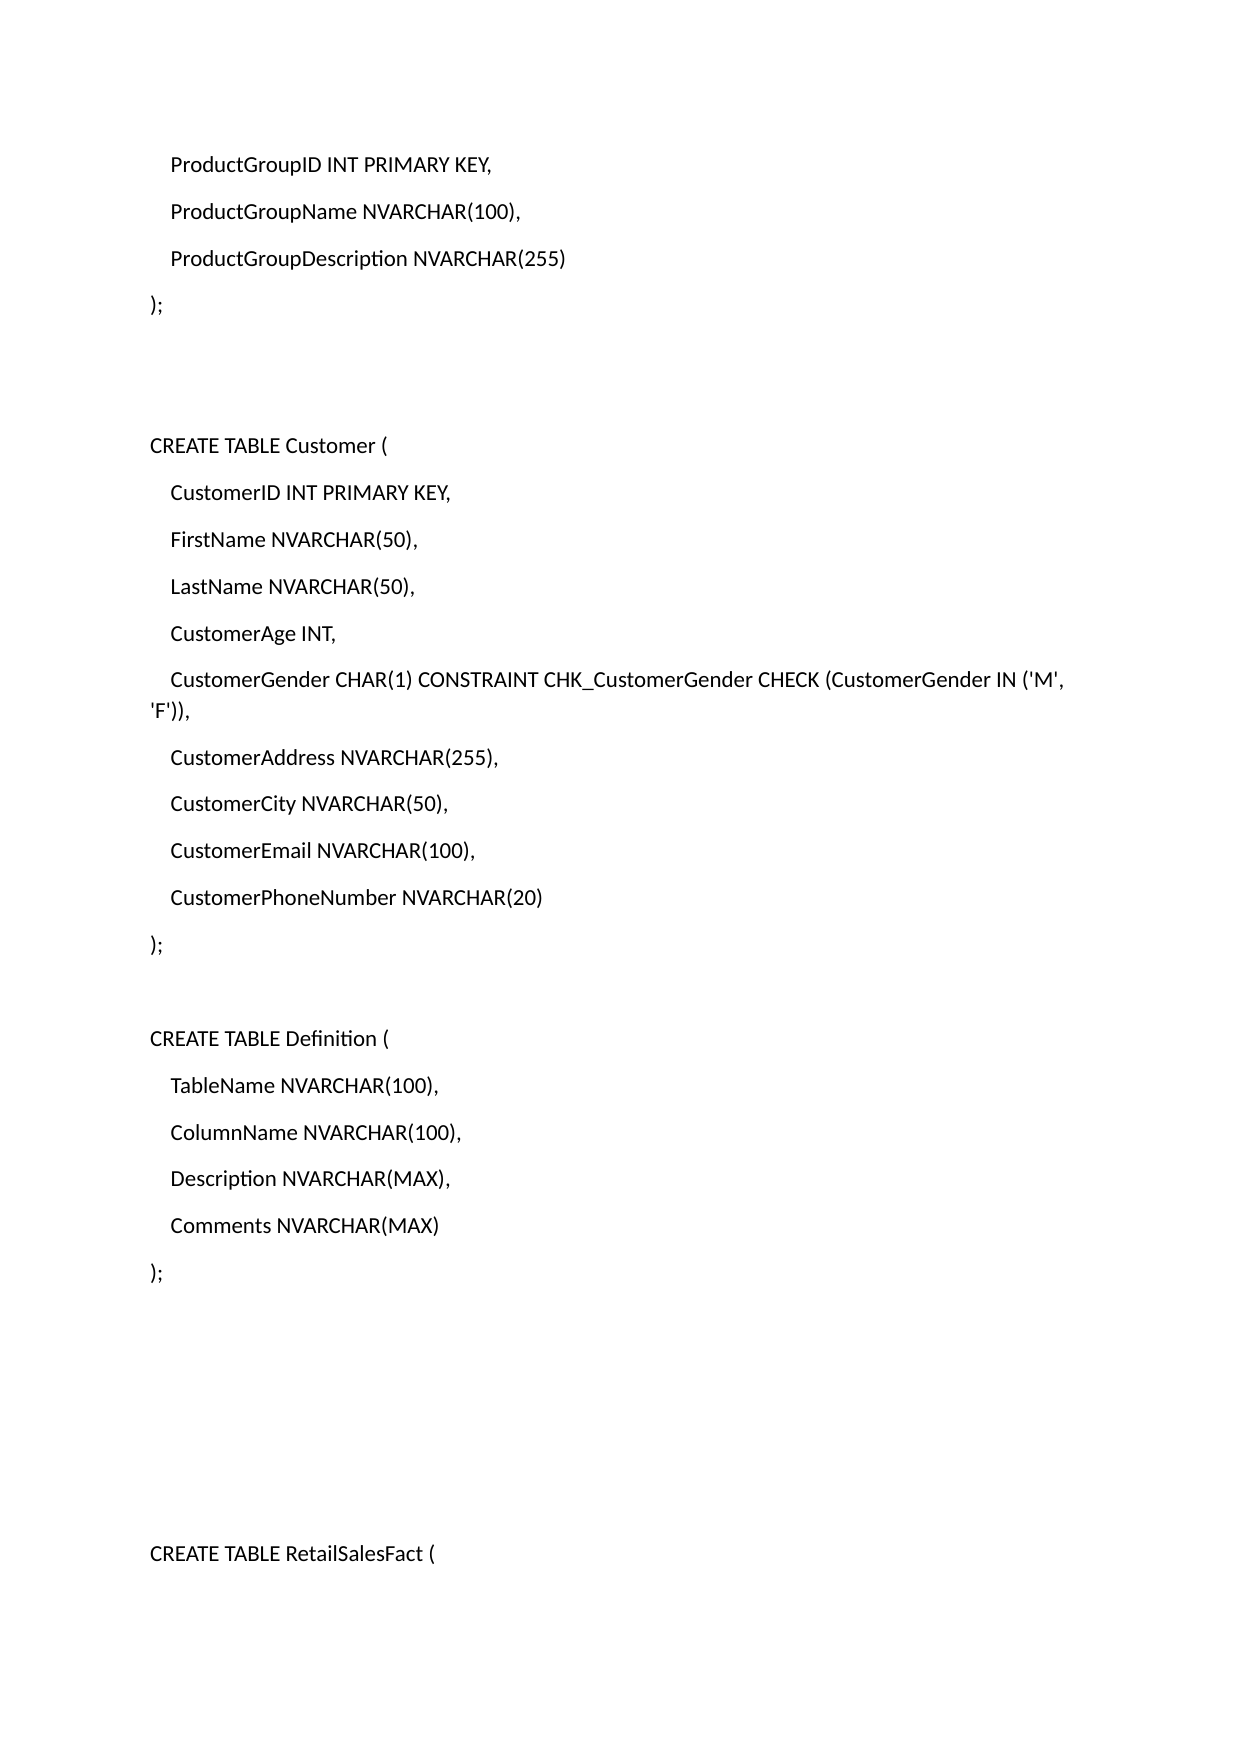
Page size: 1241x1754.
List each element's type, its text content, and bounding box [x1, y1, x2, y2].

text Comments NVARCHAR(MAX) [150, 1211, 1090, 1239]
text Description NVARCHAR(MAX), [150, 1164, 1090, 1193]
text CustomerPhoneNumber NVARCHAR(20) [150, 883, 1090, 911]
text CustomerGender CHAR(1) CONSTRAINT CHK_CustomerGender CHECK (CustomerGender IN ('M', 'F')), [150, 666, 1090, 724]
text LastName NVARCHAR(50), [150, 572, 1090, 600]
text CustomerID INT PRIMARY KEY, [150, 478, 1090, 506]
text TableName NVARCHAR(100), [150, 1071, 1090, 1099]
text FirstName NVARCHAR(50), [150, 525, 1090, 553]
text ProductGroupID INT PRIMARY KEY, [150, 150, 1090, 178]
text CustomerAge INT, [150, 619, 1090, 647]
text CustomerCity NVARCHAR(50), [150, 789, 1090, 818]
text ); [150, 291, 1090, 319]
text ProductGroupDescription NVARCHAR(255) [150, 244, 1090, 272]
text CustomerAddress NVARCHAR(255), [150, 743, 1090, 771]
text CustomerEmail NVARCHAR(100), [150, 836, 1090, 864]
text CREATE TABLE Definition ( [150, 1024, 1090, 1052]
text CREATE TABLE Customer ( [150, 431, 1090, 459]
text ); [150, 1258, 1090, 1286]
text ColumnName NVARCHAR(100), [150, 1118, 1090, 1146]
text ProductGroupName NVARCHAR(100), [150, 197, 1090, 225]
text CREATE TABLE RetailSalesFact ( [150, 1539, 1090, 1568]
text ); [150, 930, 1090, 958]
